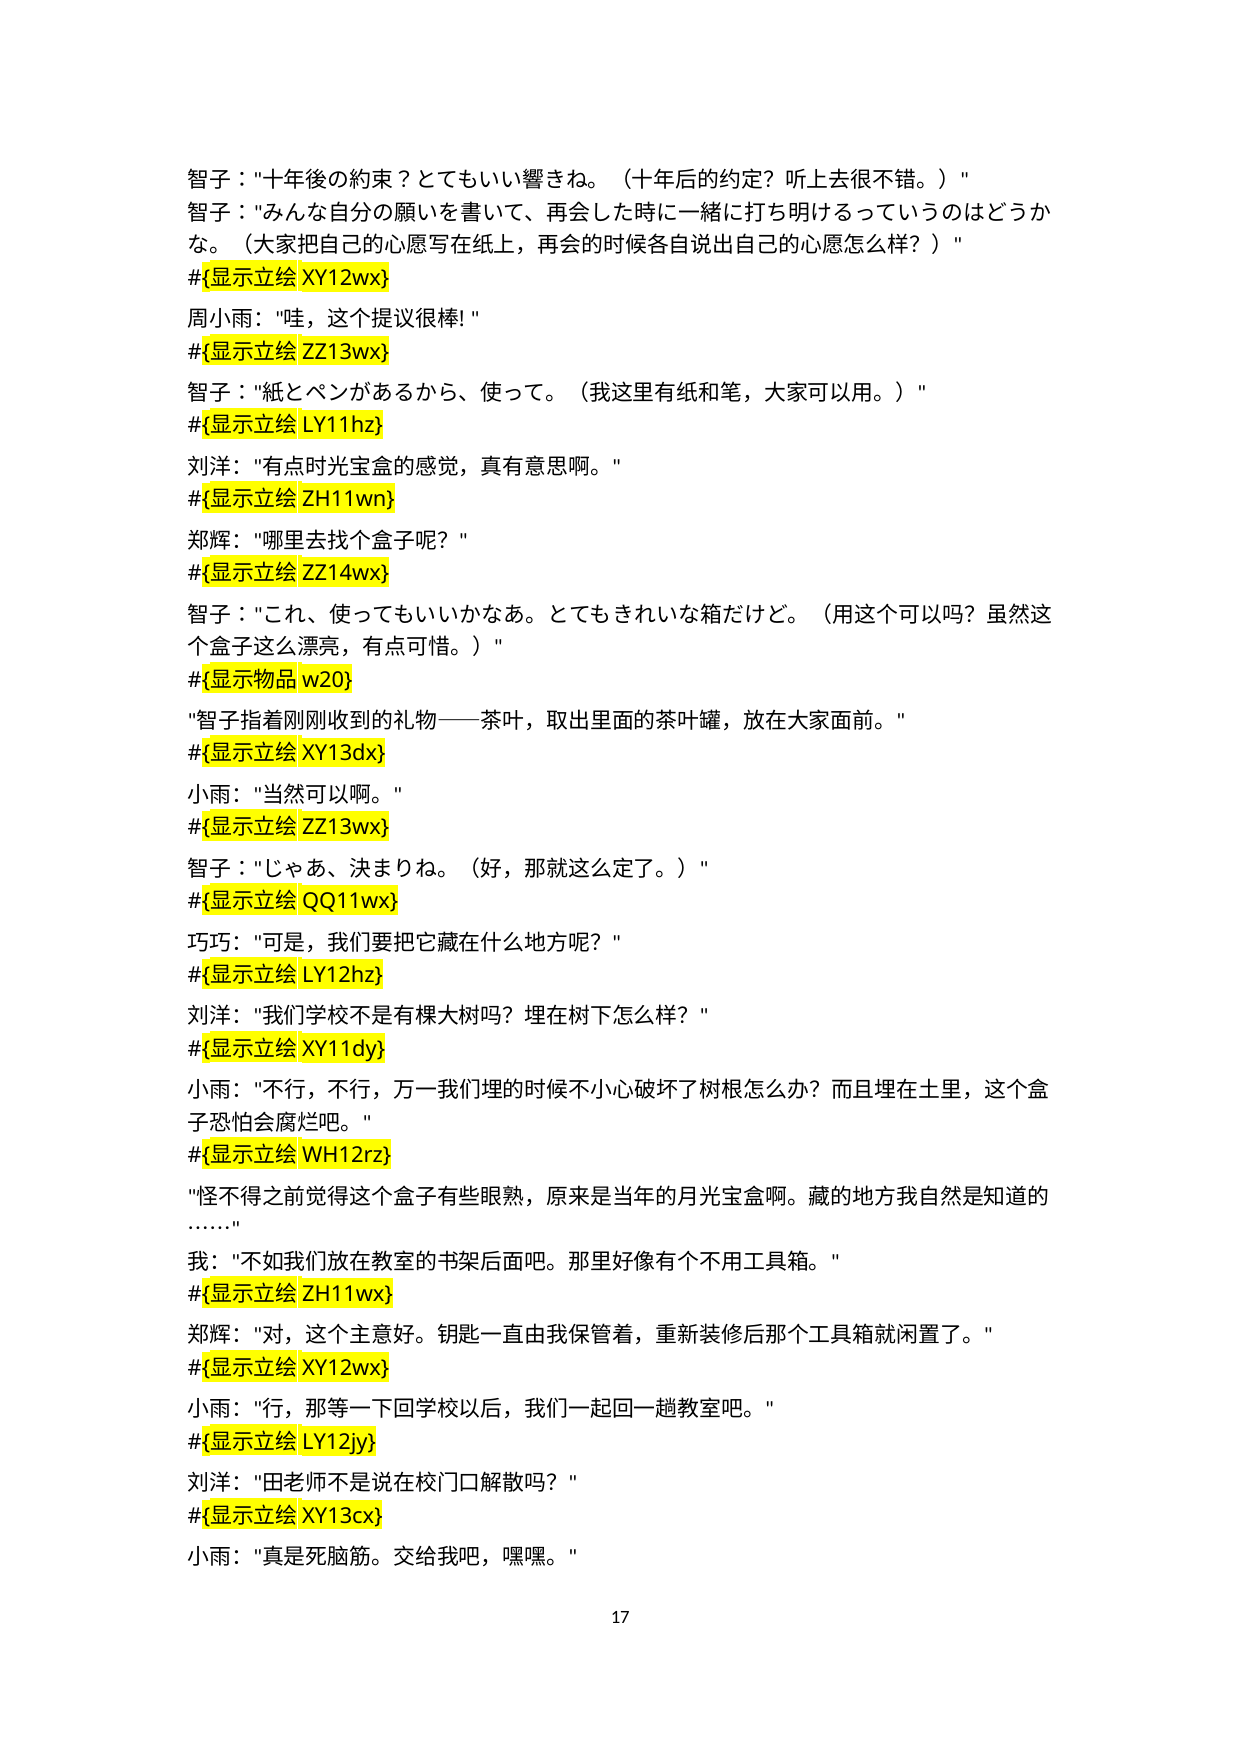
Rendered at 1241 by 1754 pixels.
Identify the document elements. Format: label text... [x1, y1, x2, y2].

text 刘洋："田老师不是说在校门口解散吗？" [187, 1465, 1053, 1497]
text 小雨："当然可以啊。" [187, 776, 1053, 809]
text #{显示立绘XY12wx} [187, 259, 1053, 292]
text "怪不得之前觉得这个盒子有些眼熟，原来是当年的月光宝盒啊。藏的地方我自然是知道的……" [187, 1178, 1053, 1243]
text 郑辉："哪里去找个盒子呢？" [187, 522, 1053, 555]
text 智子："十年後の約束？とてもいい響きね。（十年后的约定？听上去很不错。）" [187, 162, 1053, 194]
text #{显示立绘XY12wx} [187, 1349, 1053, 1382]
text "智子指着刚刚收到的礼物——茶叶，取出里面的茶叶罐，放在大家面前。" [187, 703, 1053, 735]
text 智子："これ、使ってもいいかなあ。とてもきれいな箱だけど。（用这个可以吗？虽然这个盒子这么漂亮，有点可惜。）" [187, 596, 1053, 661]
text 智子："みんな自分の願いを書いて、再会した時に一緒に打ち明けるっていうのはどうかな。（大家把自己的心愿写在纸上，再会的时候各自说出自己的心愿怎么样？）" [187, 194, 1053, 259]
text 小雨："行，那等一下回学校以后，我们一起回一趟教室吧。" [187, 1391, 1053, 1423]
text 郑辉："对，这个主意好。钥匙一直由我保管着，重新装修后那个工具箱就闲置了。" [187, 1317, 1053, 1349]
text 小雨："不行，不行，万一我们埋的时候不小心破坏了树根怎么办？而且埋在土里，这个盒子恐怕会腐烂吧。" [187, 1072, 1053, 1137]
text #{显示立绘ZZ13wx} [302, 809, 1053, 841]
text 我："不如我们放在教室的书架后面吧。那里好像有个不用工具箱。" [187, 1243, 1053, 1276]
text #{显示立绘QQ11wx} [302, 883, 1053, 915]
text #{显示物品w20} [187, 661, 1053, 694]
text #{显示立绘ZZ14wx} [302, 555, 1053, 587]
text #{显示立绘LY11hz} [187, 407, 1053, 440]
text #{显示立绘ZH11wx} [302, 1276, 1053, 1308]
text #{显示立绘XY11dy} [302, 1031, 1053, 1063]
text 巧巧："可是，我们要把它藏在什么地方呢？" [187, 924, 1053, 957]
text 智子："紙とペンがあるから、使って。（我这里有纸和笔，大家可以用。）" [187, 375, 1053, 407]
text 刘洋："我们学校不是有棵大树吗？埋在树下怎么样？" [187, 998, 1053, 1031]
text #{显示立绘ZH11wn} [302, 481, 1053, 513]
text #{显示立绘LY12hz} [302, 957, 1053, 989]
text #{显示立绘ZZ13wx} [187, 333, 1053, 366]
text #{显示立绘XY13cx} [187, 1497, 1053, 1530]
text 刘洋："有点时光宝盒的感觉，真有意思啊。" [187, 448, 1053, 481]
text #{显示立绘XY13dx} [187, 735, 1053, 768]
text 周小雨："哇，这个提议很棒! " [187, 301, 1053, 333]
text #{显示立绘WH12rz} [302, 1137, 1053, 1169]
text 小雨："真是死脑筋。交给我吧，嘿嘿。" [187, 1539, 1053, 1571]
text 智子："じゃあ、決まりね。（好，那就这么定了。）" [187, 850, 1053, 883]
text #{显示立绘LY12jy} [187, 1423, 1053, 1456]
